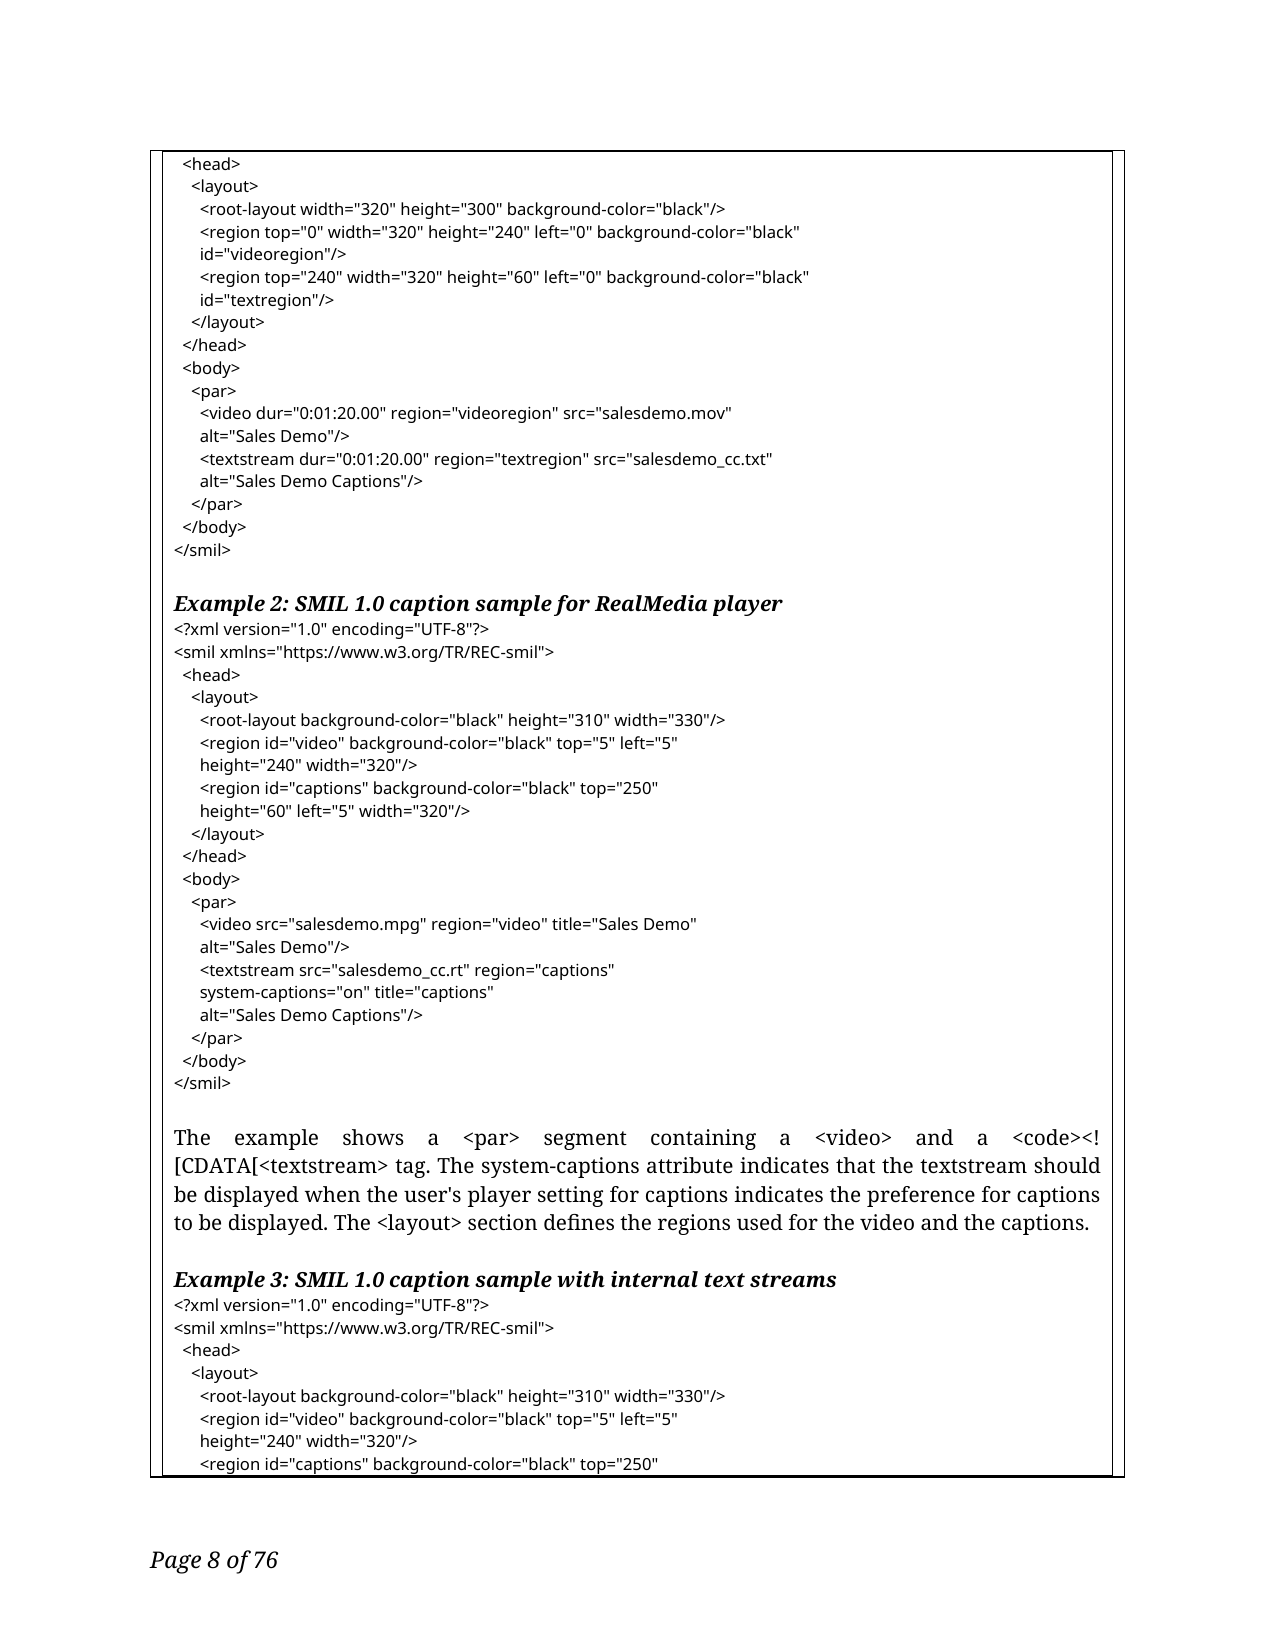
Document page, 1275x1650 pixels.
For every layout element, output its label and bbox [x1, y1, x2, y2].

table_cell [1113, 151, 1124, 1476]
table_cell [163, 152, 1112, 1475]
table_cell [151, 151, 162, 1476]
